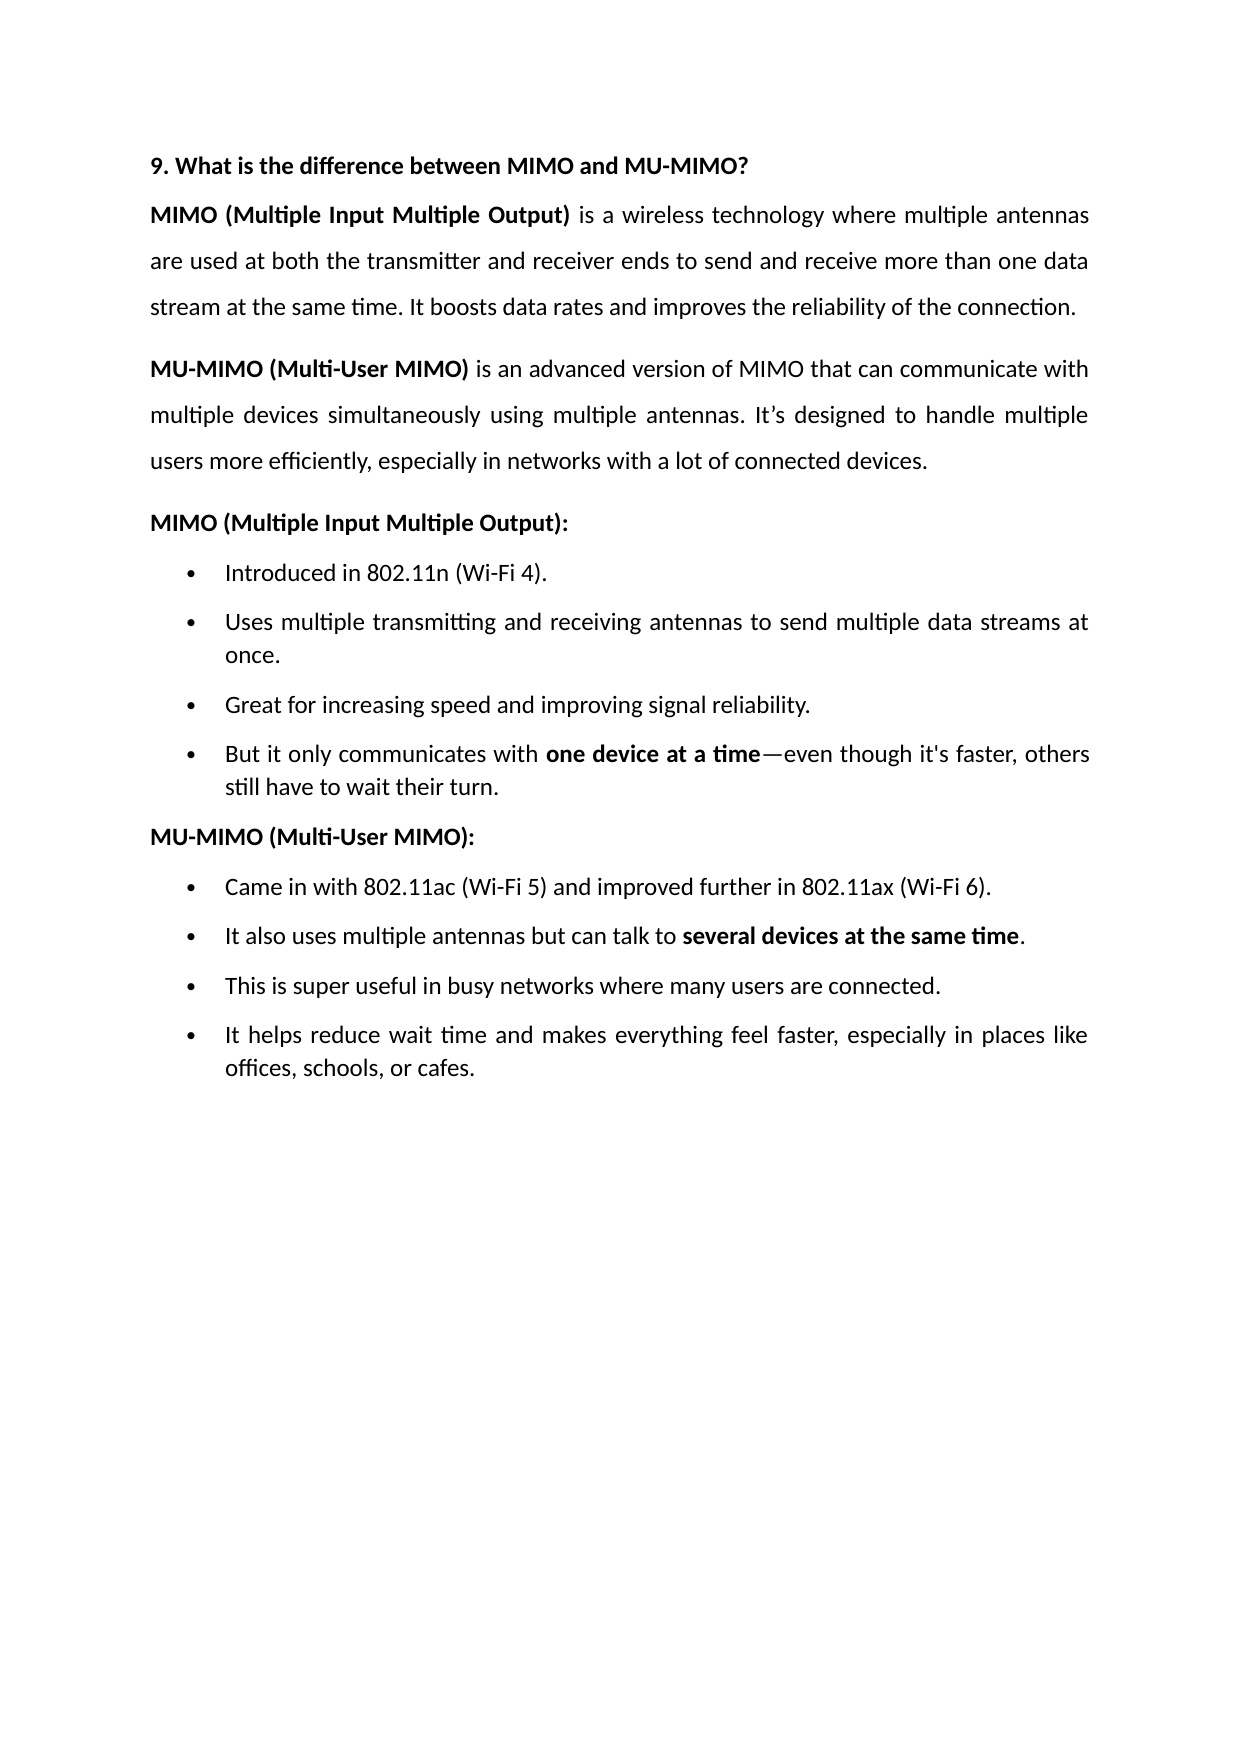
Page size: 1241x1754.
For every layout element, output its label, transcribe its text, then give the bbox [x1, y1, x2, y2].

text MIMO (Multiple Input Multiple Output): [150, 507, 1090, 538]
list It also uses multiple antennas but can talk to several devices at the same time. [187, 920, 1090, 951]
text 9. What is the difference between MIMO and MU-MIMO? [150, 150, 1090, 181]
list It helps reduce wait time and makes everything feel faster, especially in places like offices, schools, or cafes. [187, 1019, 1090, 1083]
list But it only communicates with one device at a time—even though it's faster, others still have to wait their turn. [187, 738, 1090, 802]
list Great for increasing speed and improving signal reliability. [187, 689, 1090, 719]
list This is super useful in busy networks where many users are connected. [187, 970, 1090, 1000]
text MIMO (Multiple Input Multiple Output) is a wireless technology where multiple antennas are used at both the transmitter and receiver ends to send and receive more than one data stream at the same time. It boosts data rates and improves the reliability of the connection. [150, 199, 1090, 322]
text MU-MIMO (Multi-User MIMO): [150, 821, 1090, 852]
list Came in with 802.11ac (Wi-Fi 5) and improved further in 802.11ax (Wi-Fi 6). [187, 871, 1090, 901]
list Uses multiple transmitting and receiving antennas to send multiple data streams at once. [187, 606, 1090, 670]
list Introduced in 802.11n (Wi-Fi 4). [187, 557, 1090, 587]
text MU-MIMO (Multi-User MIMO) is an advanced version of MIMO that can communicate with multiple devices simultaneously using multiple antennas. It’s designed to handle multiple users more efficiently, especially in networks with a lot of connected devices. [150, 353, 1090, 475]
